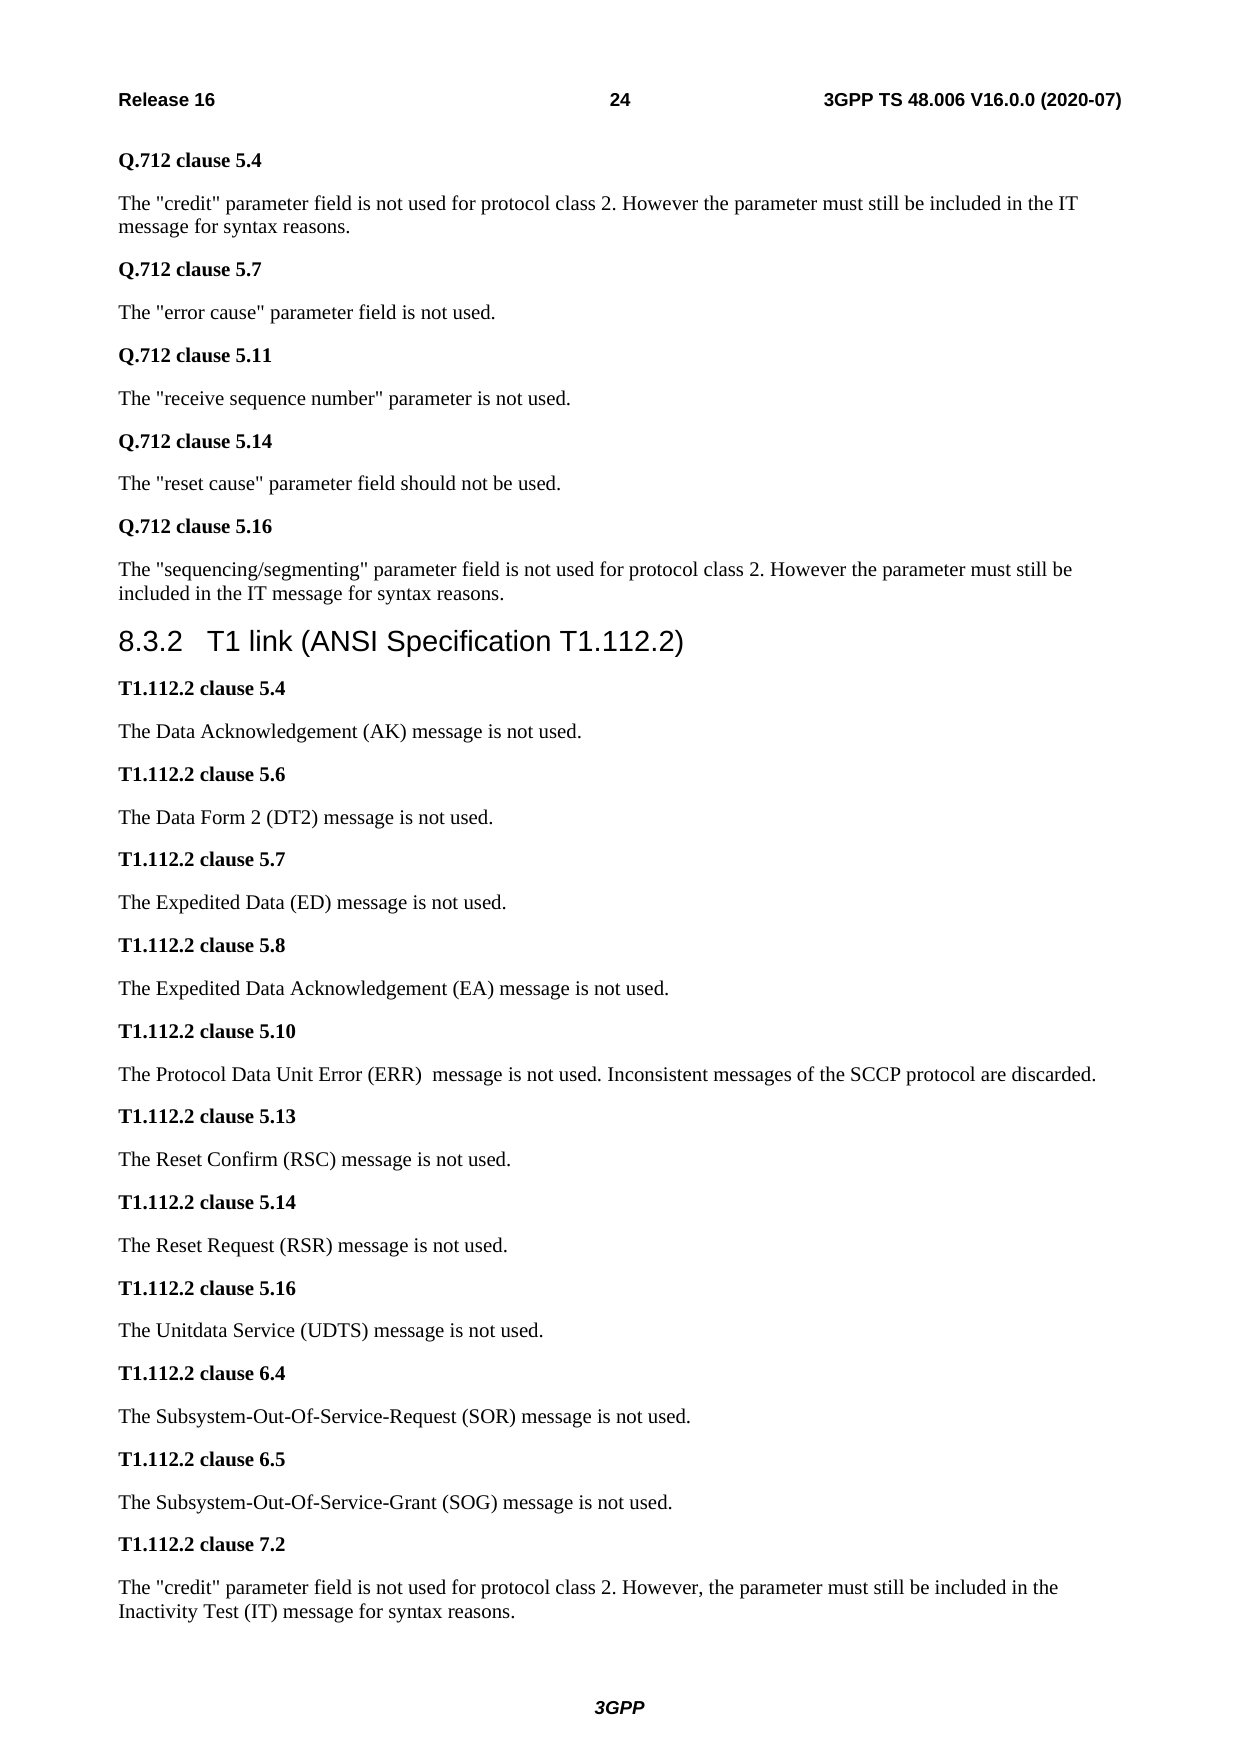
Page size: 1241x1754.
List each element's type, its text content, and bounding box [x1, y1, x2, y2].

text The Subsystem-Out-Of-Service-Request (SOR) message is not used. [118, 1404, 1122, 1428]
text The "sequencing/segmenting" parameter field is not used for protocol class 2. However the parameter must still be included in the IT message for syntax reasons. [118, 557, 1122, 605]
text Q.712 clause 5.11 [118, 343, 1122, 367]
text T1.112.2 clause 7.2 [118, 1532, 1122, 1556]
text T1.112.2 clause 5.14 [118, 1190, 1122, 1214]
text Q.712 clause 5.16 [118, 514, 1122, 538]
text The Expedited Data Acknowledgement (EA) message is not used. [118, 976, 1122, 1000]
text The Unitdata Service (UDTS) message is not used. [118, 1318, 1122, 1342]
text T1.112.2 clause 5.4 [118, 676, 1122, 700]
text The "credit" parameter field is not used for protocol class 2. However the parameter must still be included in the IT message for syntax reasons. [118, 190, 1122, 238]
text Q.712 clause 5.14 [118, 428, 1122, 453]
text T1.112.2 clause 5.16 [118, 1276, 1122, 1299]
text The Expedited Data (ED) message is not used. [118, 890, 1122, 914]
text The "error cause" parameter field is not used. [118, 300, 1122, 324]
text The Subsystem-Out-Of-Service-Grant (SOG) message is not used. [118, 1489, 1122, 1514]
text The "receive sequence number" parameter is not used. [118, 386, 1122, 410]
text T1.112.2 clause 5.8 [118, 933, 1122, 957]
text Q.712 clause 5.7 [118, 257, 1122, 281]
text The Protocol Data Unit Error (ERR) message is not used. Inconsistent messages of the SCCP protocol are discarded. [118, 1061, 1122, 1086]
text The Reset Confirm (RSC) message is not used. [118, 1147, 1122, 1171]
text The Reset Request (RSR) message is not used. [118, 1233, 1122, 1257]
text The "credit" parameter field is not used for protocol class 2. However, the parameter must still be included in the Inactivity Test (IT) message for syntax reasons. [118, 1575, 1122, 1623]
text T1.112.2 clause 5.6 [118, 762, 1122, 786]
text The Data Form 2 (DT2) message is not used. [118, 804, 1122, 829]
text T1.112.2 clause 5.10 [118, 1019, 1122, 1043]
text The "reset cause" parameter field should not be used. [118, 471, 1122, 495]
text T1.112.2 clause 6.5 [118, 1447, 1122, 1471]
text T1.112.2 clause 6.4 [118, 1361, 1122, 1385]
text The Data Acknowledgement (AK) message is not used. [118, 719, 1122, 743]
text T1.112.2 clause 5.7 [118, 847, 1122, 871]
subtitle 8.3.2 T1 link (ANSI Specification T1.112.2) [118, 624, 1122, 657]
text Q.712 clause 5.4 [118, 148, 1122, 172]
text T1.112.2 clause 5.13 [118, 1104, 1122, 1128]
